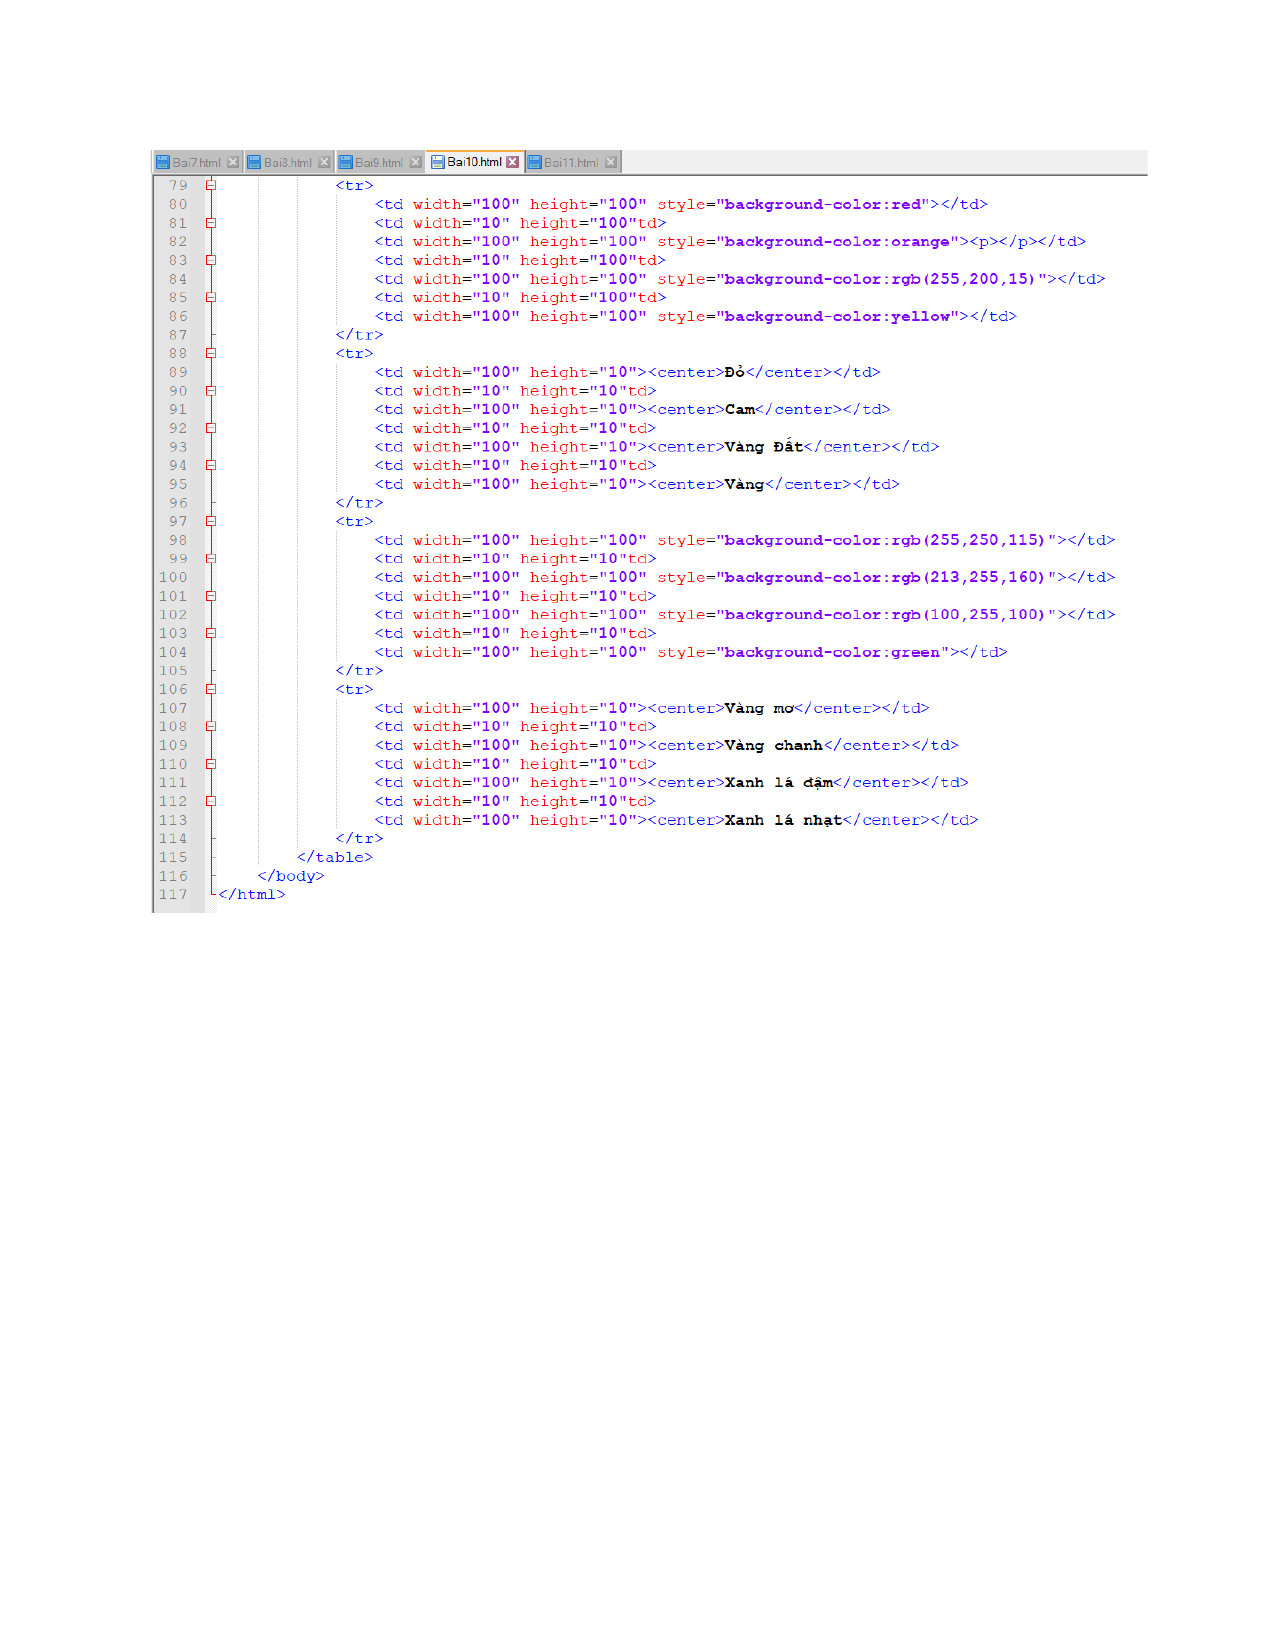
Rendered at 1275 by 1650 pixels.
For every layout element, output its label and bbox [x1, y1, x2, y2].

picture [150, 150, 1148, 913]
